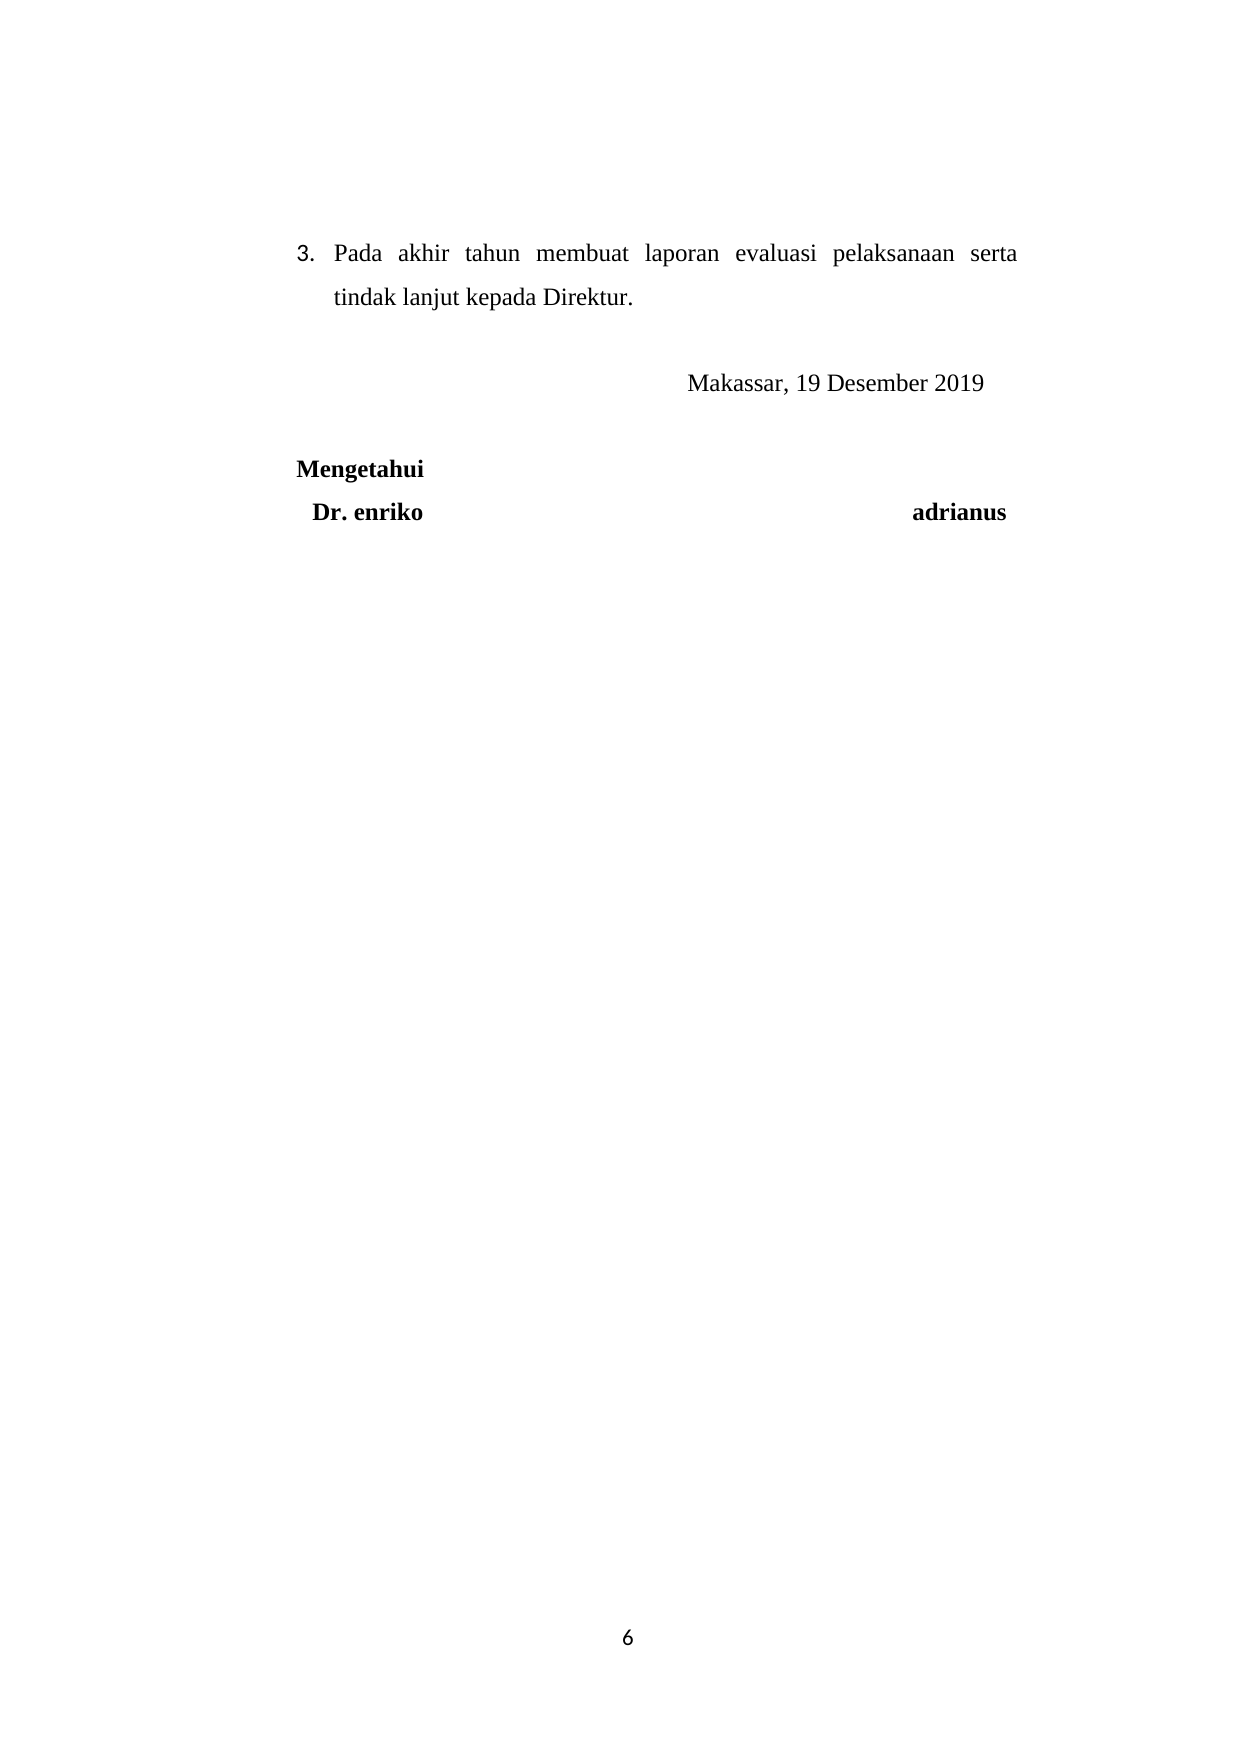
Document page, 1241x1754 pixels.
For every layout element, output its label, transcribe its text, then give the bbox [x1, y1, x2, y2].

list Mengetahui [296, 454, 1018, 482]
list Dr. enriko adrianus [296, 497, 1018, 526]
list Pada akhir tahun membuat laporan evaluasi pelaksanaan serta tindak lanjut kepada Direktur. [296, 237, 1018, 311]
list Makassar, 19 Desember 2019 [237, 368, 1018, 397]
